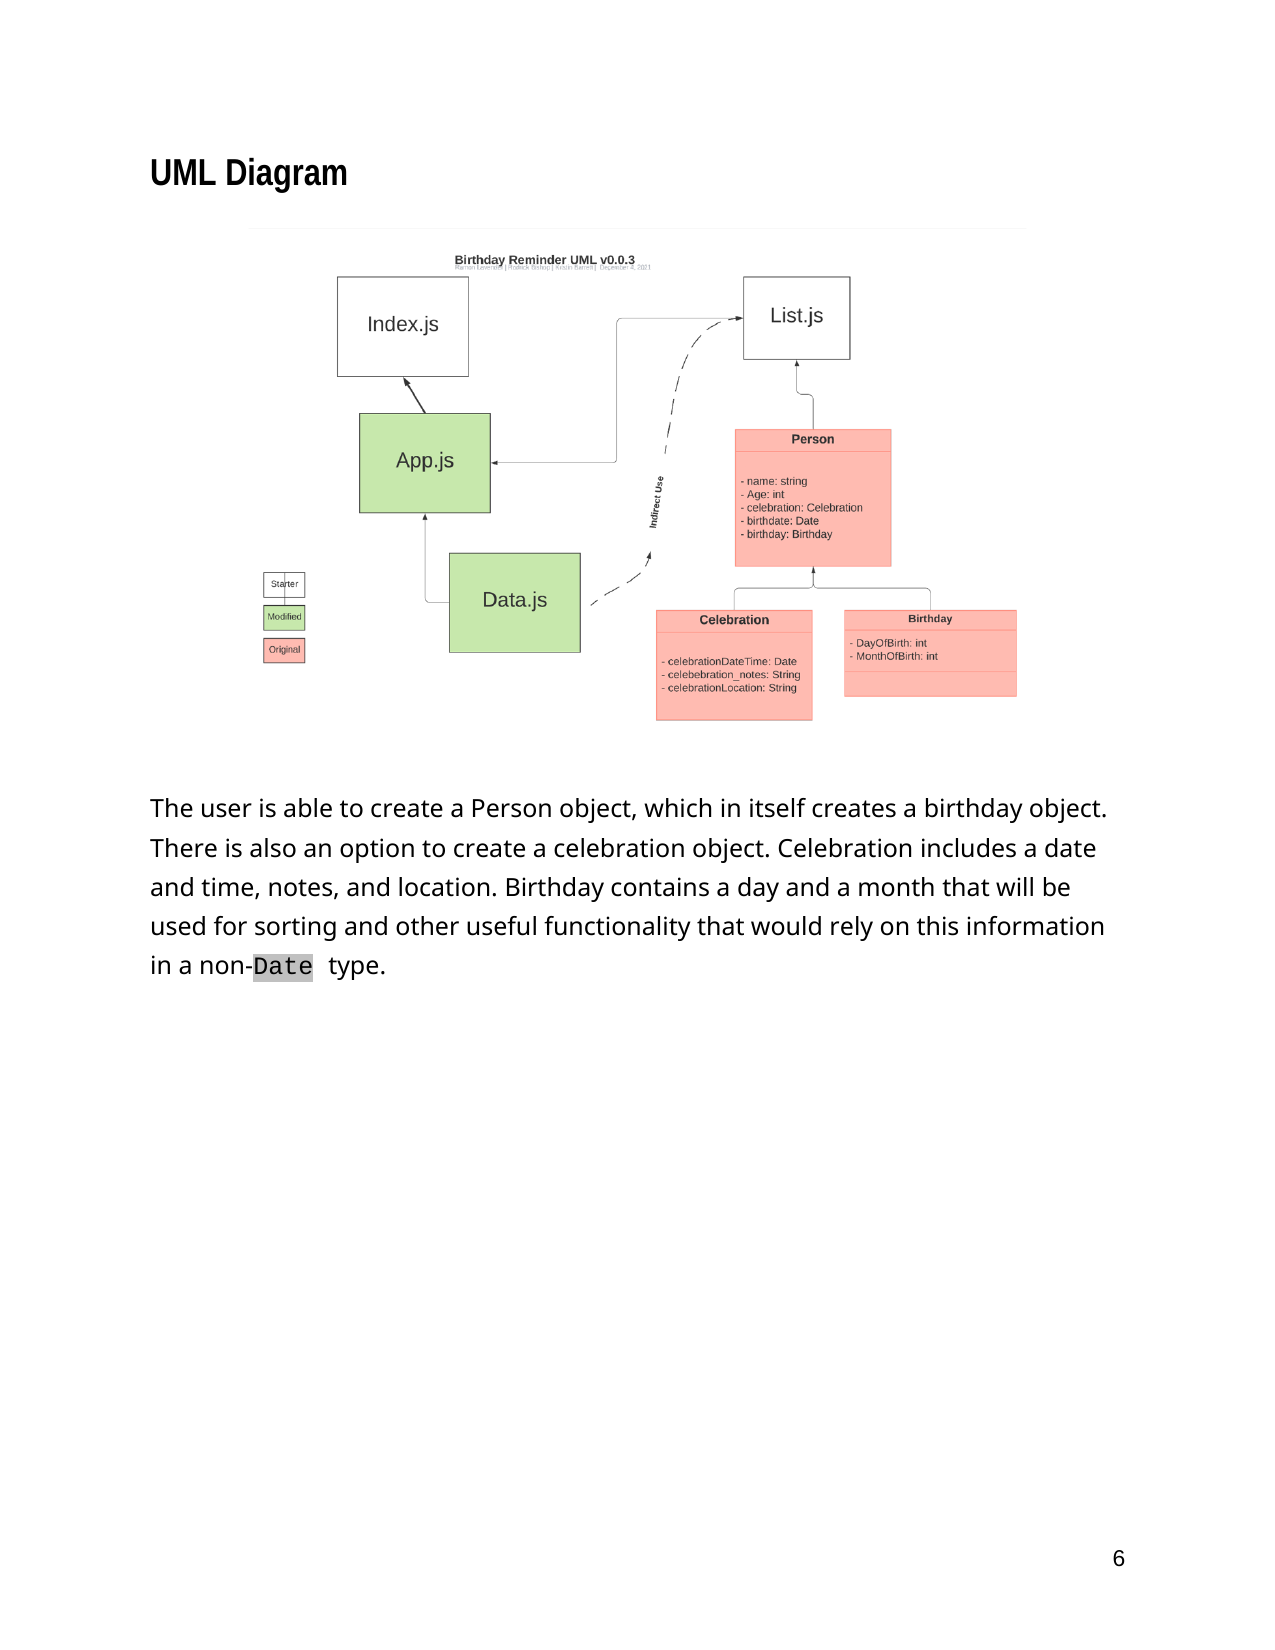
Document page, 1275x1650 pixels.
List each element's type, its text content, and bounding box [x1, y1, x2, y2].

picture [248, 212, 1027, 736]
text The user is able to create a Person object, which in itself creates a birthday object. There is also an option to create a celebration object. Celebration includes a date and time, notes, and location. Birthday contains a day and a month that will be used for sorting and other useful functionality that would rely on this information in a non-Date type. [150, 791, 1125, 982]
subtitle UML Diagram [150, 150, 1125, 193]
